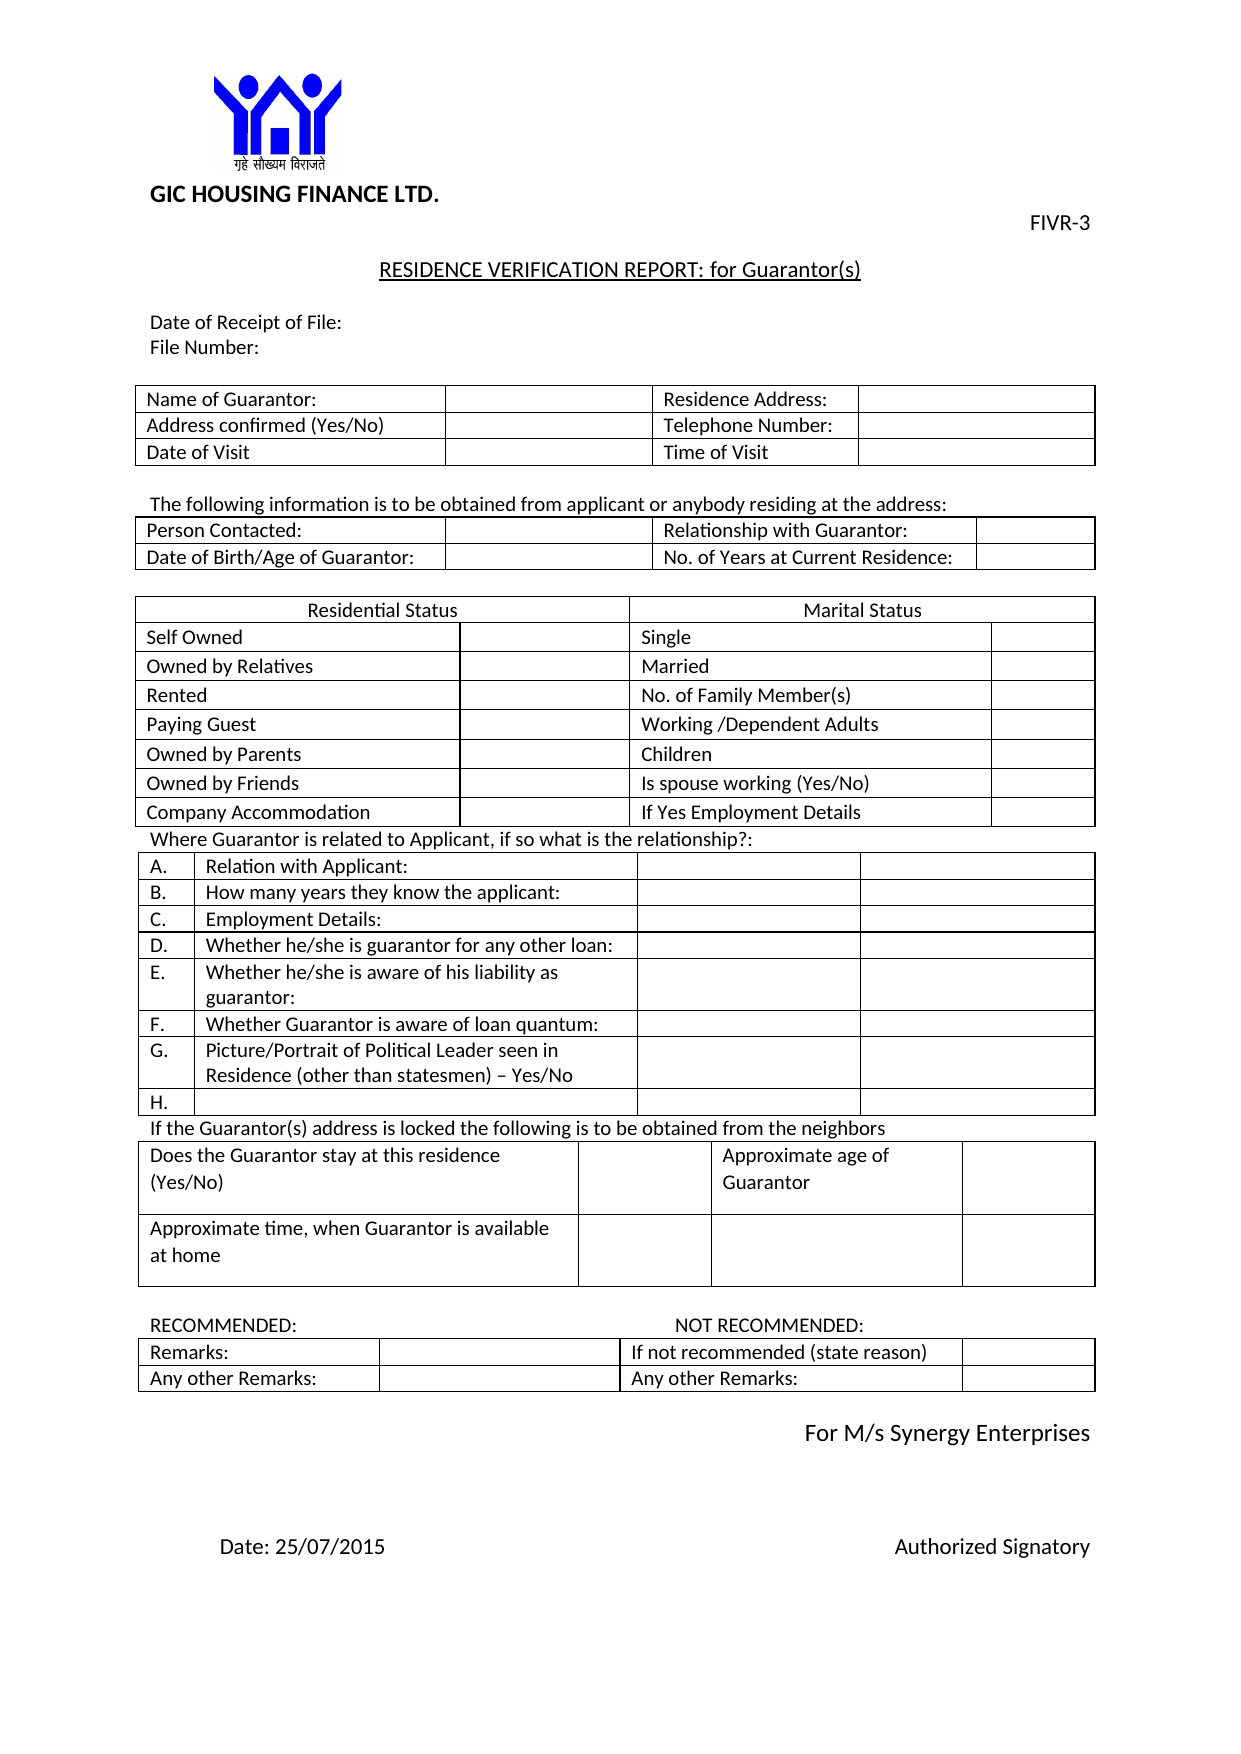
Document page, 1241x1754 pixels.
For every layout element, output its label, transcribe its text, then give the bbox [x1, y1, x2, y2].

table_cell Paying Guest [136, 710, 459, 738]
table_header Residence Address: [653, 386, 858, 412]
table_header Remarks: [139, 1339, 379, 1364]
table_header If not recommended (state reason) [621, 1339, 962, 1364]
table_cell Telephone Number: [653, 413, 858, 438]
table_cell Rented [136, 681, 459, 709]
table_cell Approximate time, when Guarantor is available at home [139, 1215, 578, 1286]
table_cell [139, 1089, 194, 1114]
table_cell [461, 740, 629, 767]
table_cell [861, 1089, 1094, 1114]
table_cell [461, 769, 629, 797]
text FIVR-3 [150, 208, 1090, 237]
table_cell [861, 1037, 1094, 1088]
table_cell No. of Years at Current Residence: [653, 544, 976, 569]
table_cell [195, 1089, 637, 1114]
table_cell [861, 1011, 1094, 1036]
table_cell [139, 880, 194, 905]
table_cell [859, 413, 1094, 438]
table_cell Married [630, 652, 991, 680]
table_cell [861, 959, 1094, 1010]
table_cell Owned by Relatives [136, 652, 459, 680]
table_cell [992, 710, 1094, 738]
table_cell [963, 1215, 1094, 1286]
table_cell [859, 439, 1094, 464]
table_cell [977, 544, 1094, 569]
table_header [963, 1339, 1094, 1364]
table_cell [861, 906, 1094, 931]
table_cell [638, 959, 860, 1010]
table_cell [446, 413, 652, 438]
table_header [963, 1142, 1094, 1214]
table_cell [638, 906, 860, 931]
table_cell [446, 439, 652, 464]
table_cell [992, 623, 1094, 651]
table_cell [446, 544, 652, 569]
table_cell [461, 681, 629, 709]
table_header [861, 853, 1094, 878]
table_cell Whether he/she is aware of his liability as guarantor: [195, 959, 637, 1010]
table_cell [139, 933, 194, 958]
table_cell [638, 1037, 860, 1088]
table_cell [461, 798, 629, 826]
table_cell Date of Birth/Age of Guarantor: [136, 544, 445, 569]
table_cell If Yes Employment Details [630, 798, 991, 826]
table_cell Employment Details: [195, 906, 637, 931]
table_cell Time of Visit [653, 439, 858, 464]
table_cell Working /Dependent Adults [630, 710, 991, 738]
table_cell Any other Remarks: [621, 1366, 962, 1391]
table_cell [992, 652, 1094, 680]
table_cell Self Owned [136, 623, 459, 651]
table_cell [992, 740, 1094, 767]
table_cell Picture/Portrait of Political Leader seen in Residence (other than statesmen) – Yes/No [195, 1037, 637, 1088]
text For M/s Synergy Enterprises [150, 1417, 1090, 1448]
table_header Relation with Applicant: [195, 853, 637, 878]
table_cell [139, 959, 194, 1010]
table_cell [139, 906, 194, 931]
table_cell [638, 1011, 860, 1036]
text Where Guarantor is related to Applicant, if so what is the relationship?: [150, 827, 1090, 852]
table_cell No. of Family Member(s) [630, 681, 991, 709]
table_cell Children [630, 740, 991, 767]
text Date: 25/07/2015 Authorized Signatory [150, 1532, 1090, 1560]
table_cell [992, 798, 1094, 826]
table_cell Date of Visit [136, 439, 445, 464]
picture [213, 73, 342, 170]
table_cell Whether he/she is guarantor for any other loan: [195, 933, 637, 958]
table_header [139, 853, 194, 878]
table_cell Is spouse working (Yes/No) [630, 769, 991, 797]
table_cell Whether Guarantor is aware of loan quantum: [195, 1011, 637, 1036]
table_cell [139, 1011, 194, 1036]
table_cell [139, 1037, 194, 1088]
table_cell Any other Remarks: [139, 1366, 379, 1391]
table_header Name of Guarantor: [136, 386, 445, 412]
table_header Marital Status [630, 597, 1094, 622]
table_cell [992, 769, 1094, 797]
table_cell [712, 1215, 962, 1286]
table_cell [461, 623, 629, 651]
table_cell [963, 1366, 1094, 1391]
table_cell [638, 880, 860, 905]
table_header Person Contacted: [136, 518, 445, 543]
table_header [859, 386, 1094, 412]
table_cell How many years they know the applicant: [195, 880, 637, 905]
table_cell [992, 681, 1094, 709]
table_header [579, 1142, 711, 1214]
table_cell [461, 710, 629, 738]
table_header [380, 1339, 619, 1364]
table_header Relationship with Guarantor: [653, 518, 976, 543]
text Date of Receipt of File: [150, 309, 1090, 334]
table_cell [638, 933, 860, 958]
table_cell Owned by Friends [136, 769, 459, 797]
table_cell [380, 1366, 619, 1391]
table_cell Address confirmed (Yes/No) [136, 413, 445, 438]
text RECOMMENDED: NOT RECOMMENDED: [150, 1313, 1090, 1338]
table_cell [638, 1089, 860, 1114]
text GIC HOUSING FINANCE LTD. [150, 178, 1090, 208]
table_header [446, 386, 652, 412]
table_cell [861, 933, 1094, 958]
text Residence verification report: for Guarantor(s) [150, 255, 1090, 283]
table_header [446, 518, 652, 543]
text If the Guarantor(s) address is locked the following is to be obtained from the neighbors [150, 1116, 1090, 1141]
table_cell [461, 652, 629, 680]
table_cell Owned by Parents [136, 740, 459, 767]
table_header [977, 518, 1094, 543]
table_header Does the Guarantor stay at this residence (Yes/No) [139, 1142, 578, 1214]
table_cell [579, 1215, 711, 1286]
table_cell Company Accommodation [136, 798, 459, 826]
table_cell [861, 880, 1094, 905]
text The following information is to be obtained from applicant or anybody residing at the address: [150, 491, 1090, 516]
table_cell Single [630, 623, 991, 651]
text File Number: [150, 334, 1090, 360]
table_header [638, 853, 860, 878]
table_header Residential Status [136, 597, 629, 622]
table_header Approximate age of Guarantor [712, 1142, 962, 1214]
